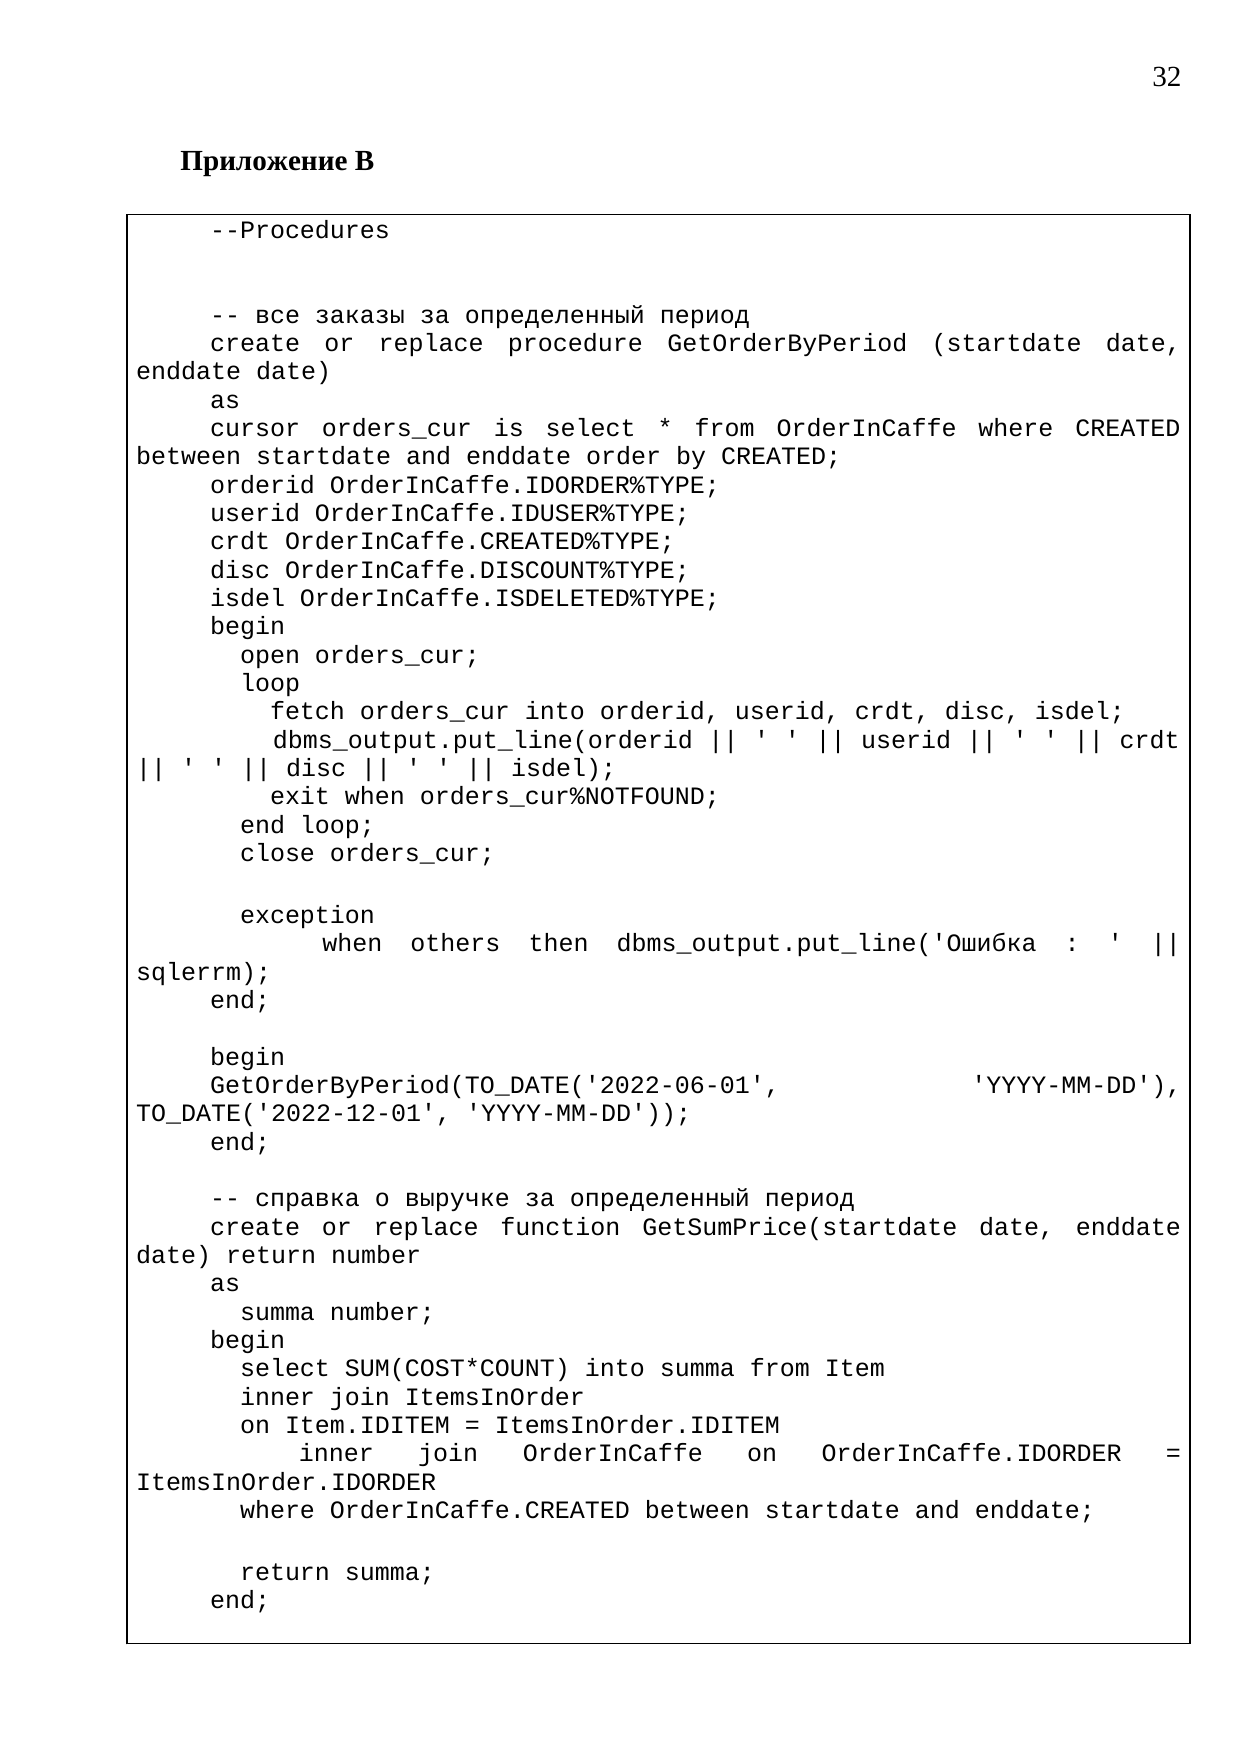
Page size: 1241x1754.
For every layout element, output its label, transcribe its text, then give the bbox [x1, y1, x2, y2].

text on Item.IDITEM = ItemsInOrder.IDITEM [136, 1412, 1181, 1441]
text isdel OrderInCaffe.ISDELETED%TYPE; [136, 586, 1181, 614]
text begin [136, 614, 1181, 642]
text end loop; [136, 812, 1181, 841]
text open orders_cur; [136, 642, 1181, 671]
subtitle Приложение В [136, 143, 1181, 177]
text userid OrderInCaffe.IDUSER%TYPE; [136, 501, 1181, 529]
text end; [136, 1588, 1181, 1616]
text where OrderInCaffe.CREATED between startdate and enddate; [136, 1497, 1181, 1526]
text as [136, 387, 1181, 416]
text disc OrderInCaffe.DISCOUNT%TYPE; [136, 557, 1181, 586]
text when others then dbms_output.put_line('Ошибка : ' || sqlerrm); [136, 931, 1181, 987]
text loop [136, 671, 1181, 699]
text -- справка о выручке за определенный период [136, 1186, 1181, 1214]
text end; [136, 987, 1181, 1016]
text begin [136, 1327, 1181, 1356]
text begin [136, 1044, 1181, 1072]
text orderid OrderInCaffe.IDORDER%TYPE; [136, 472, 1181, 501]
text close orders_cur; [136, 841, 1181, 869]
text GetOrderByPeriod(TO_DATE('2022-06-01', 'YYYY-MM-DD'), TO_DATE('2022-12-01', 'YYYY-MM-DD')); [136, 1072, 1181, 1129]
text select SUM(COST*COUNT) into summa from Item [136, 1356, 1181, 1384]
text exception [136, 902, 1181, 931]
text create or replace function GetSumPrice(startdate date, enddate date) return number [136, 1214, 1181, 1271]
text inner join OrderInCaffe on OrderInCaffe.IDORDER = ItemsInOrder.IDORDER [136, 1441, 1181, 1497]
text summa number; [136, 1299, 1181, 1327]
text as [136, 1271, 1181, 1299]
text return summa; [136, 1559, 1181, 1588]
text cursor orders_cur is select * from OrderInCaffe where CREATED between startdate and enddate order by CREATED; [136, 416, 1181, 472]
text -- все заказы за определенный период [136, 302, 1181, 331]
text create or replace procedure GetOrderByPeriod (startdate date, enddate date) [136, 331, 1181, 387]
text inner join ItemsInOrder [136, 1384, 1181, 1412]
text end; [136, 1129, 1181, 1157]
text exit when orders_cur%NOTFOUND; [136, 784, 1181, 812]
text fetch orders_cur into orderid, userid, crdt, disc, isdel; [136, 699, 1181, 727]
text crdt OrderInCaffe.CREATED%TYPE; [136, 529, 1181, 557]
text --Procedures [128, 215, 1189, 246]
text dbms_output.put_line(orderid || ' ' || userid || ' ' || crdt || ' ' || disc || ' ' || isdel); [136, 727, 1181, 784]
